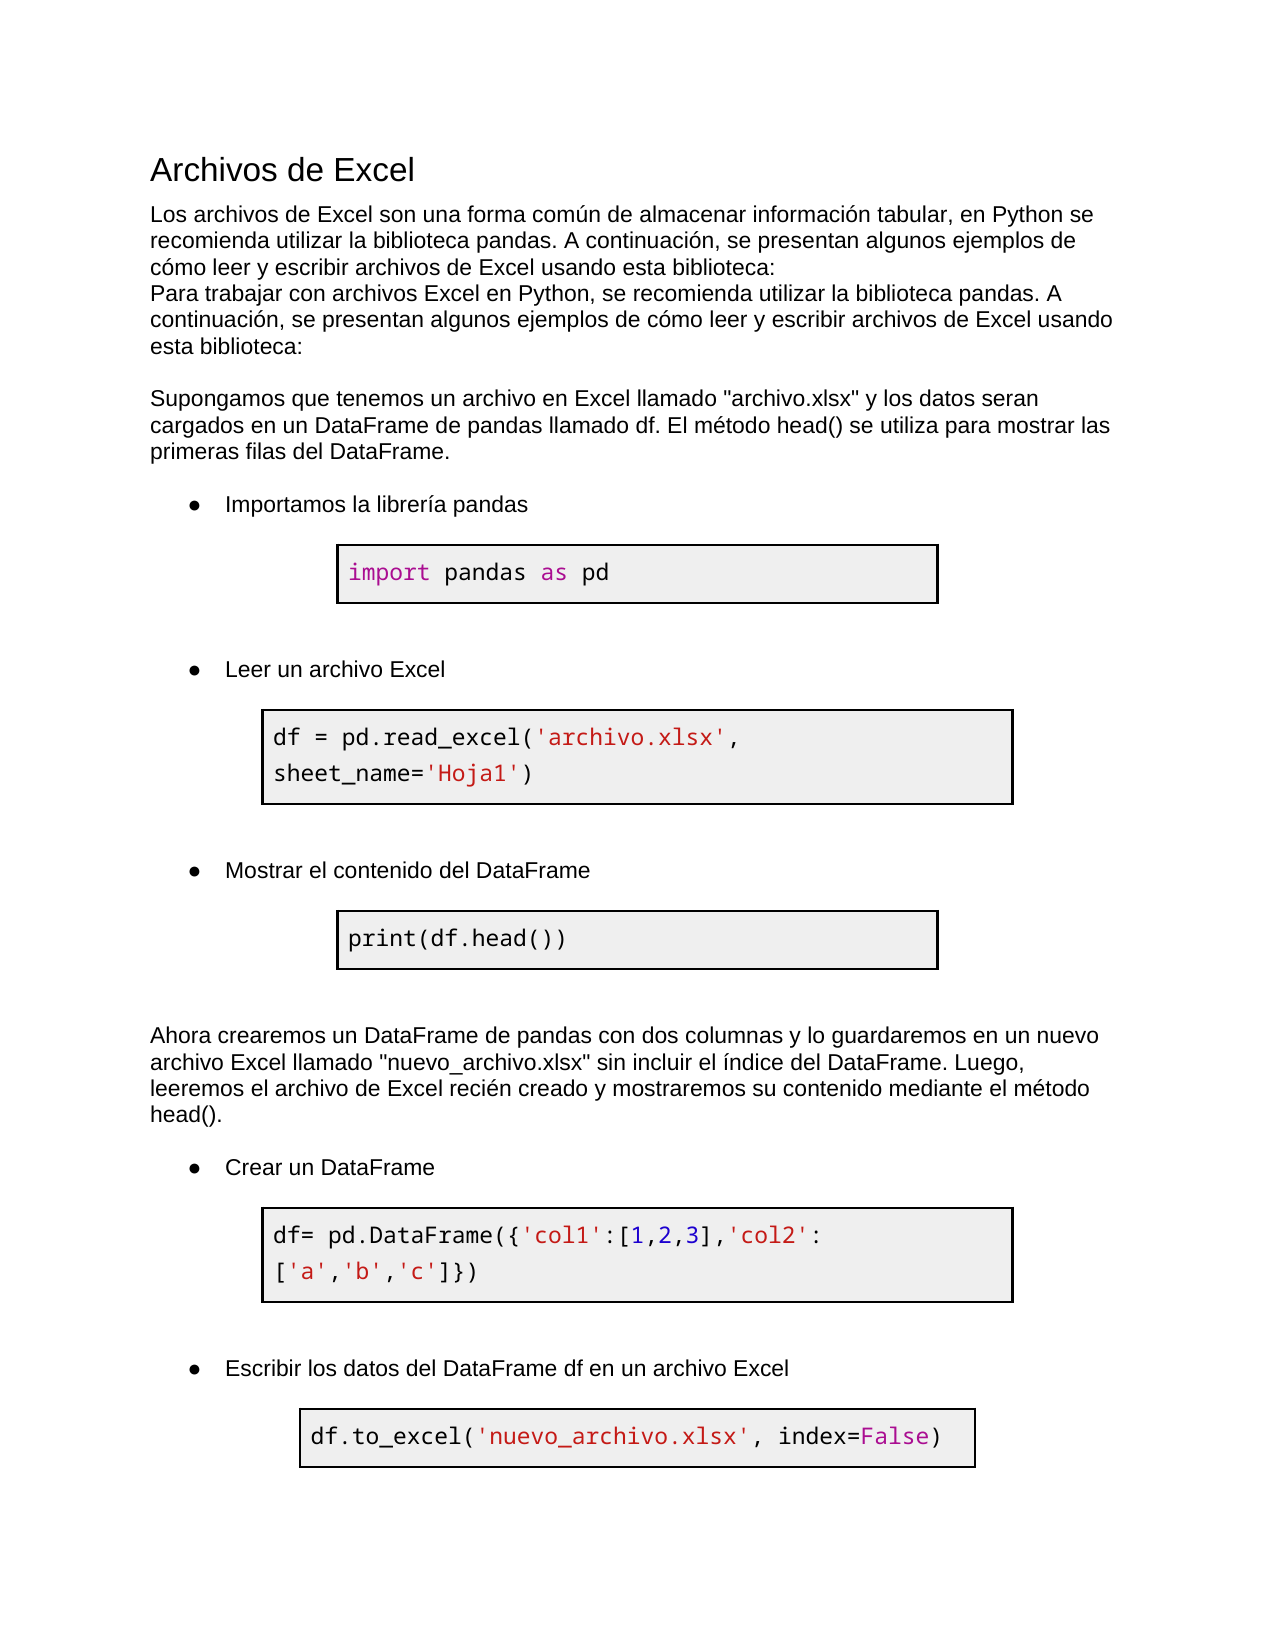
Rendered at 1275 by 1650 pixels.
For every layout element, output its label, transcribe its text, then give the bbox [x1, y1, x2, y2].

table_header df= pd.DataFrame({'col1':[1,2,3],'col2':['a','b','c']}) [264, 1209, 1011, 1301]
list Escribir los datos del DataFrame df en un archivo Excel [187, 1355, 1125, 1381]
text Los archivos de Excel son una forma común de almacenar información tabular, en Python se recomienda utilizar la biblioteca pandas. A continuación, se presentan algunos ejemplos de cómo leer y escribir archivos de Excel usando esta biblioteca: [150, 201, 1125, 280]
text Para trabajar con archivos Excel en Python, se recomienda utilizar la biblioteca pandas. A continuación, se presentan algunos ejemplos de cómo leer y escribir archivos de Excel usando esta biblioteca: [150, 280, 1125, 359]
subtitle Archivos de Excel [150, 150, 1125, 188]
table_header import pandas as pd [339, 546, 936, 602]
table_header df = pd.read_excel('archivo.xlsx', sheet_name='Hoja1') [264, 711, 1011, 803]
list Mostrar el contenido del DataFrame [187, 857, 1125, 883]
text Supongamos que tenemos un archivo en Excel llamado "archivo.xlsx" y los datos seran cargados en un DataFrame de pandas llamado df. El método head() se utiliza para mostrar las primeras filas del DataFrame. [150, 385, 1125, 464]
text Ahora crearemos un DataFrame de pandas con dos columnas y lo guardaremos en un nuevo archivo Excel llamado "nuevo_archivo.xlsx" sin incluir el índice del DataFrame. Luego, leeremos el archivo de Excel recién creado y mostraremos su contenido mediante el método head(). [150, 1022, 1125, 1127]
table_header print(df.head()) [339, 912, 936, 968]
table_header df.to_excel('nuevo_archivo.xlsx', index=False) [301, 1410, 974, 1466]
list Importamos la librería pandas [187, 491, 1125, 517]
list Leer un archivo Excel [187, 656, 1125, 682]
list Crear un DataFrame [187, 1154, 1125, 1180]
